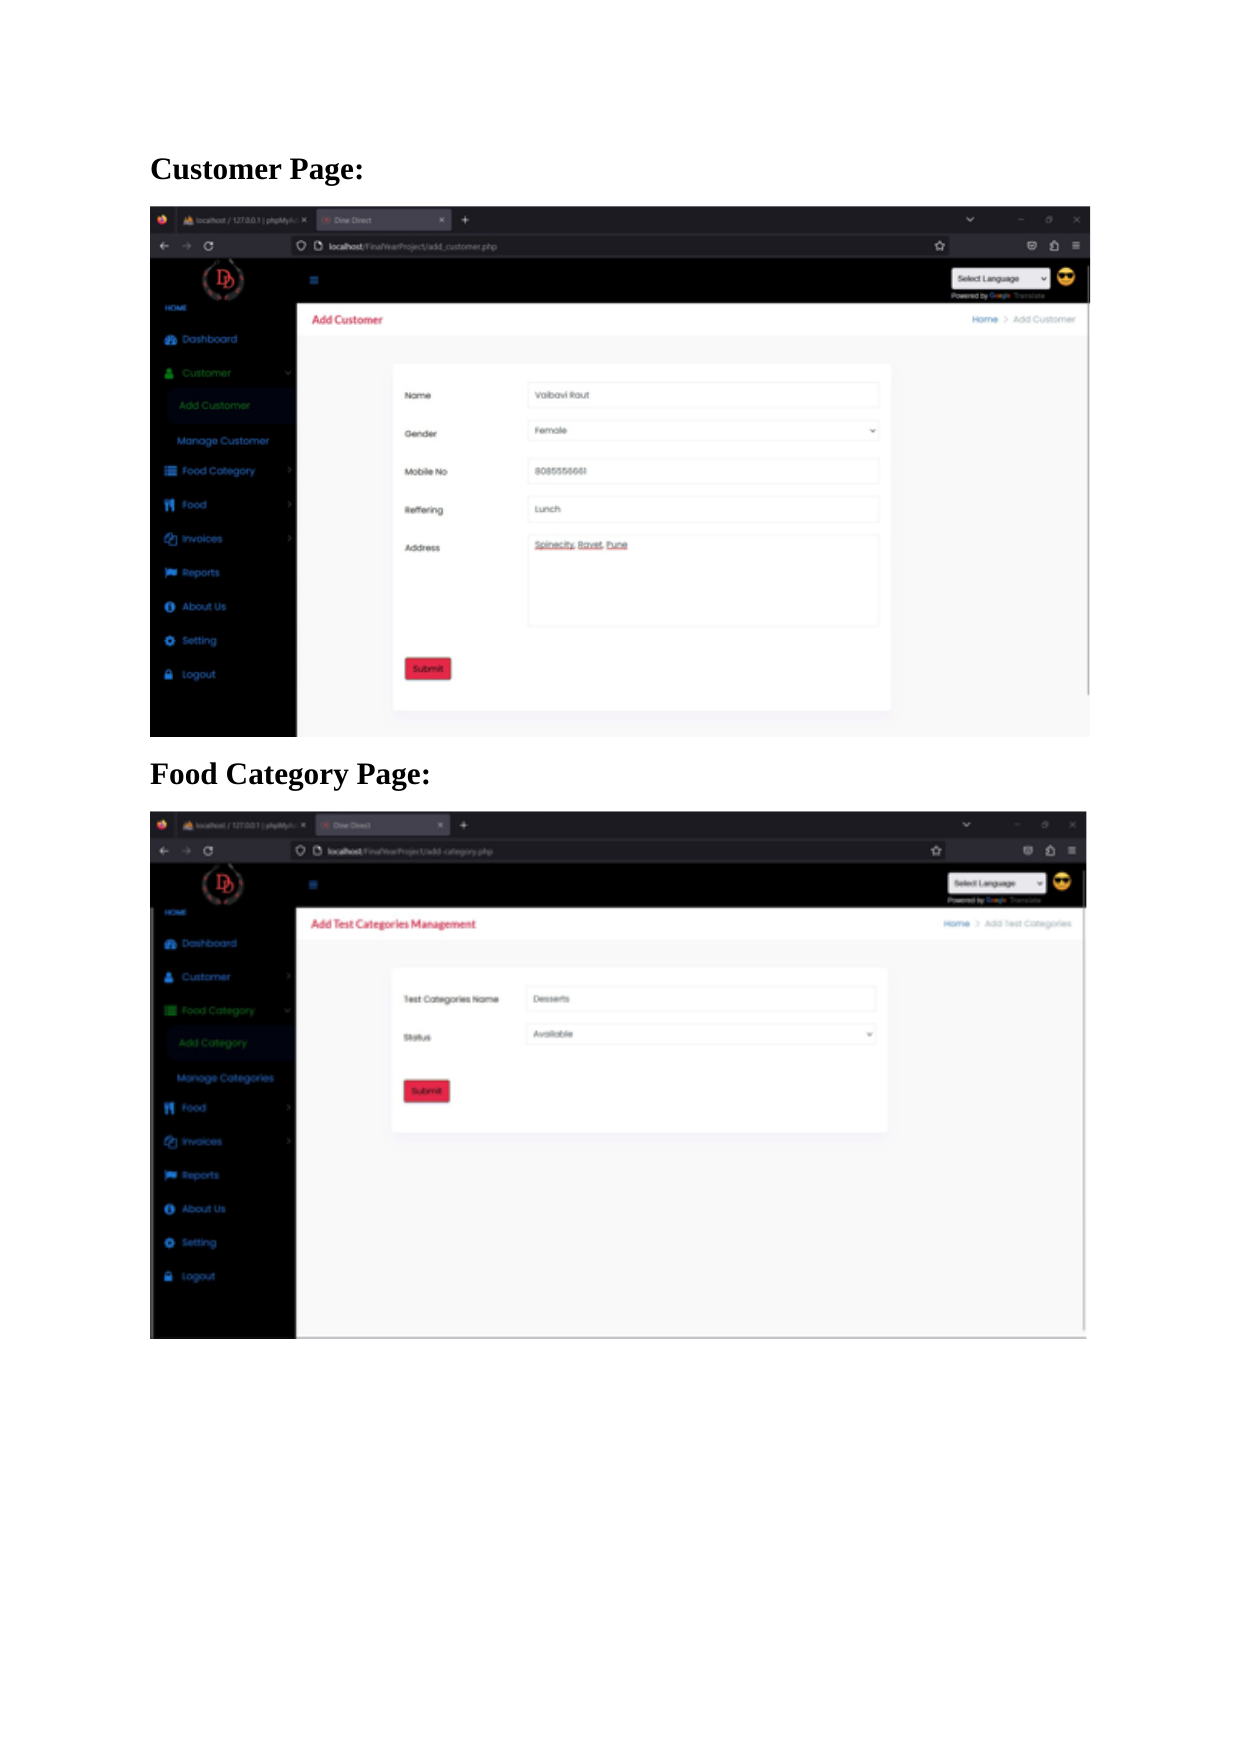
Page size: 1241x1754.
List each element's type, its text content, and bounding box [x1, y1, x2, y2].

picture [150, 205, 1091, 737]
picture [150, 810, 1087, 1339]
text Food Category Page: [150, 755, 1090, 791]
text Customer Page: [150, 150, 1090, 186]
